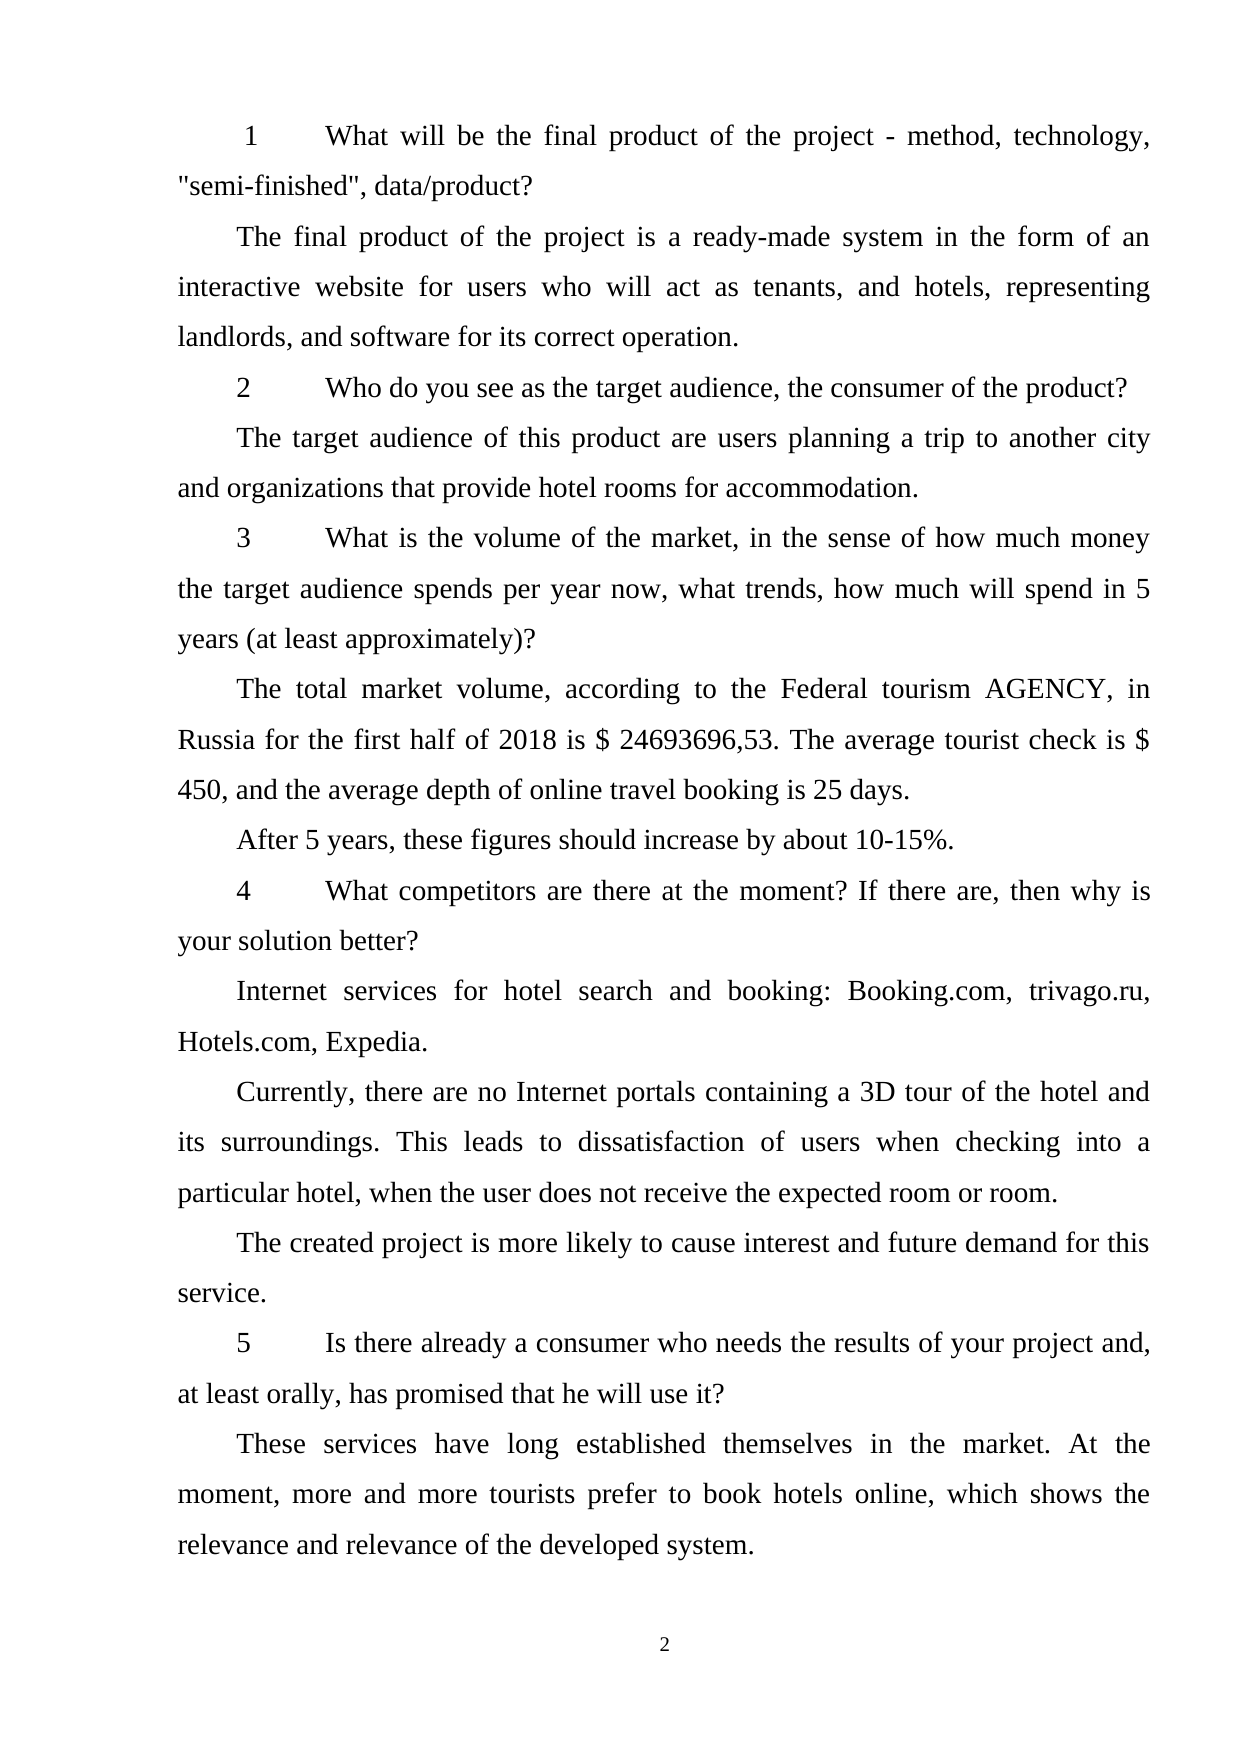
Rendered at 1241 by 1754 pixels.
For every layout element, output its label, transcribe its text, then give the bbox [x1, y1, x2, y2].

text The final product of the project is a ready-made system in the form of an interactive website for users who will act as tenants, and hotels, representing landlords, and software for its correct operation. [177, 219, 1152, 353]
text 2 Who do you see as the target audience, the consumer of the product? [177, 370, 1152, 403]
text 4 What competitors are there at the moment? If there are, then why is your solution better? [177, 873, 1152, 957]
text Currently, there are no Internet portals containing a 3D tour of the hotel and its surroundings. This leads to dissatisfaction of users when checking into a particular hotel, when the user does not receive the expected room or room. [177, 1074, 1152, 1208]
text After 5 years, these figures should increase by about 10-15%. [177, 822, 1152, 856]
text The created project is more likely to cause interest and future demand for this service. [177, 1225, 1152, 1309]
text The total market volume, according to the Federal tourism AGENCY, in Russia for the first half of 2018 is $ 24693696,53. The average tourist check is $ 450, and the average depth of online travel booking is 25 days. [177, 672, 1152, 806]
text These services have long established themselves in the market. At the moment, more and more tourists prefer to book hotels online, which shows the relevance and relevance of the developed system. [177, 1426, 1152, 1560]
text 5 Is there already a consumer who needs the results of your project and, at least orally, has promised that he will use it? [177, 1326, 1152, 1409]
text 1 What will be the final product of the project - method, technology, "semi-finished", data/product? [177, 118, 1152, 202]
text The target audience of this product are users planning a trip to another city and organizations that provide hotel rooms for accommodation. [177, 420, 1152, 504]
text 3 What is the volume of the market, in the sense of how much money the target audience spends per year now, what trends, how much will spend in 5 years (at least approximately)? [177, 521, 1152, 655]
text Internet services for hotel search and booking: Booking.com, trivago.ru, Hotels.com, Expedia. [177, 973, 1152, 1057]
